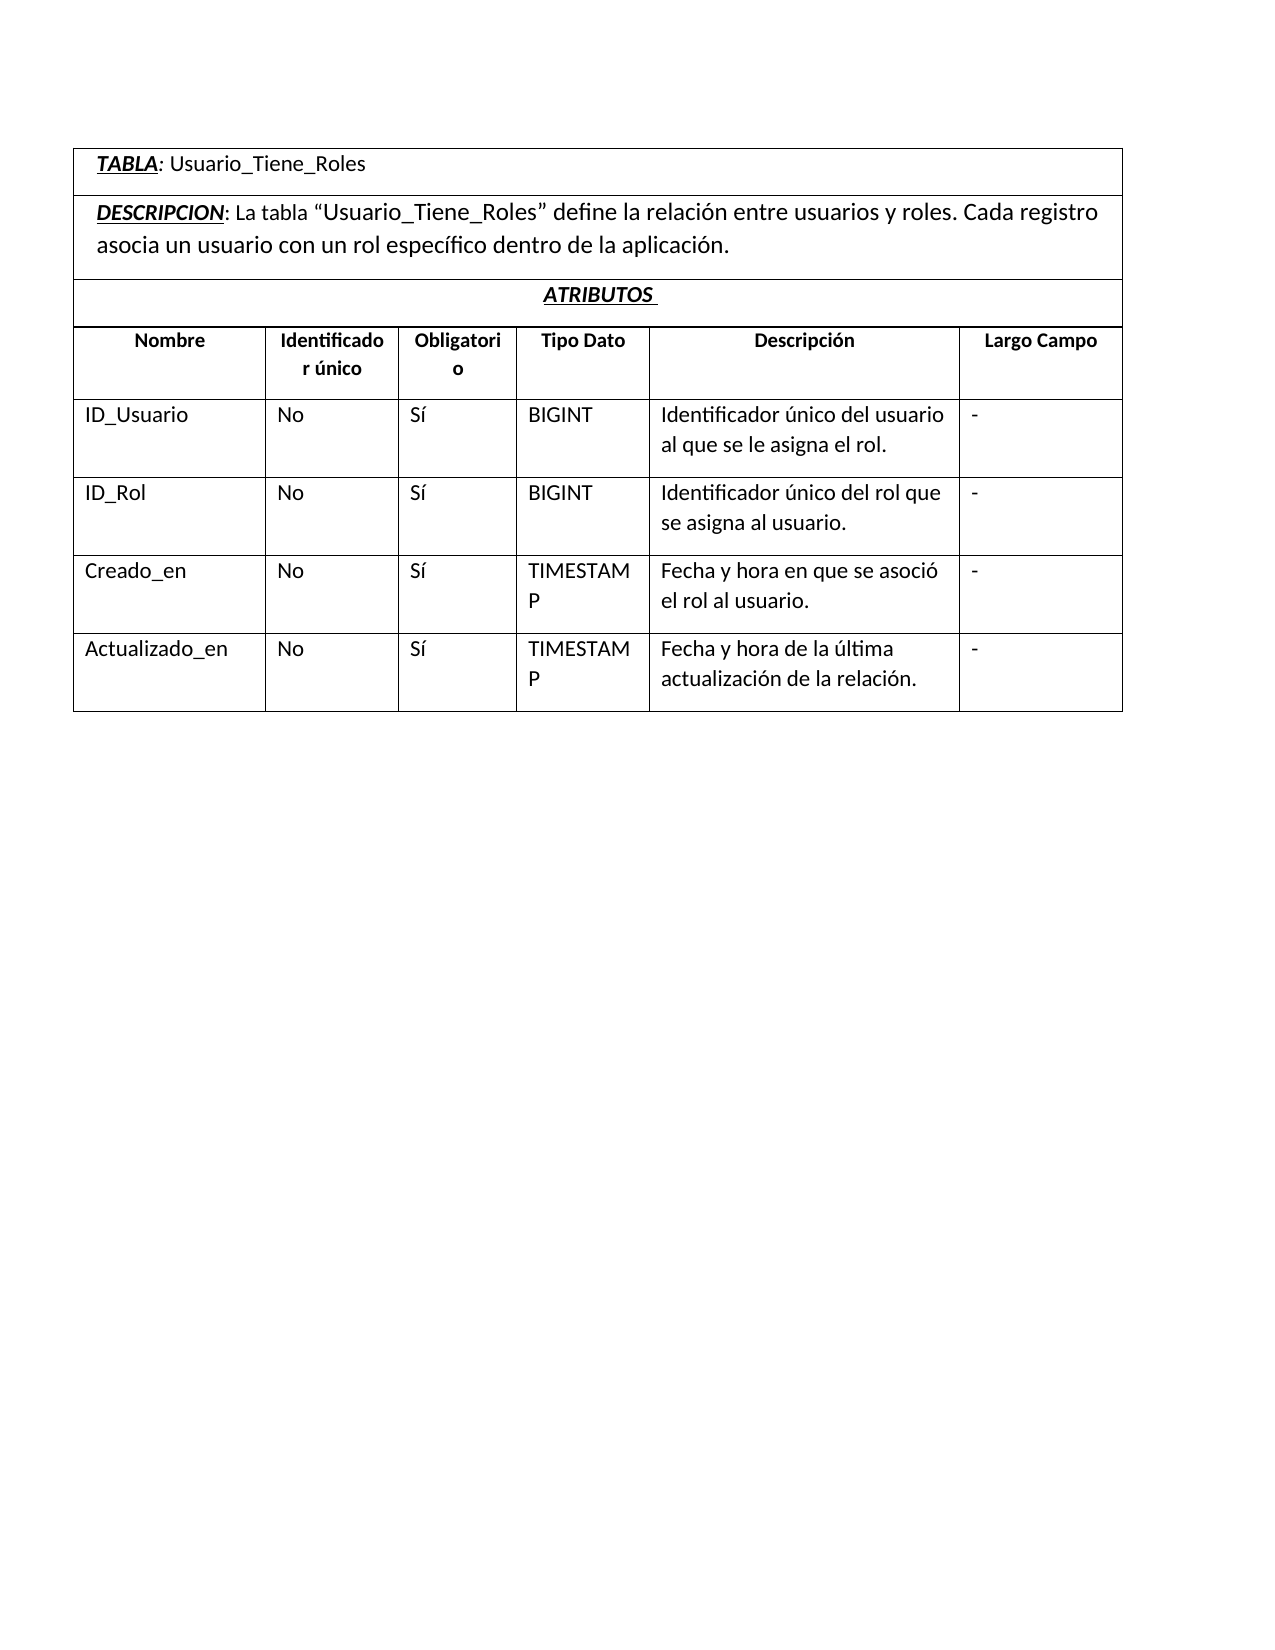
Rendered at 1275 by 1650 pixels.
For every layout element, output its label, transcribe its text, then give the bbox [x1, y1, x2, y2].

table_cell Descripción [650, 328, 959, 399]
table_cell Fecha y hora en que se asoció el rol al usuario. [650, 556, 959, 633]
table_cell ATRIBUTOS [74, 280, 1122, 326]
table_cell Identificador único del usuario al que se le asigna el rol. [650, 400, 959, 477]
table_cell No [266, 634, 398, 711]
table_cell Largo Campo [960, 328, 1122, 399]
table_cell Fecha y hora de la última actualización de la relación. [650, 634, 959, 711]
table_cell No [266, 478, 398, 555]
table_cell Tipo Dato [517, 328, 649, 399]
table_cell No [266, 556, 398, 633]
table_cell - [960, 400, 1122, 477]
table_cell Sí [399, 478, 516, 555]
table_cell BIGINT [517, 478, 649, 555]
table_cell - [960, 634, 1122, 711]
table_cell ID_Usuario [74, 400, 265, 477]
table_cell ID_Rol [74, 478, 265, 555]
table_cell TIMESTAMP [517, 556, 649, 633]
table_cell BIGINT [517, 400, 649, 477]
table_cell Sí [399, 634, 516, 711]
table_cell Identificador único del rol que se asigna al usuario. [650, 478, 959, 555]
table_cell Sí [399, 400, 516, 477]
table_cell - [960, 556, 1122, 633]
table_cell DESCRIPCION: La tabla “Usuario_Tiene_Roles” define la relación entre usuarios y roles. Cada registro asocia un usuario con un rol específico dentro de la aplicación. [74, 196, 1122, 279]
table_cell Creado_en [74, 556, 265, 633]
table_cell Identificador único [266, 328, 398, 399]
table_cell No [266, 400, 398, 477]
table_cell Obligatorio [399, 328, 516, 399]
table_cell Nombre [74, 328, 265, 399]
table_cell - [960, 478, 1122, 555]
table_cell Sí [399, 556, 516, 633]
table_cell TIMESTAMP [517, 634, 649, 711]
table_cell Actualizado_en [74, 634, 265, 711]
table_header TABLA: Usuario_Tiene_Roles [74, 149, 1122, 195]
